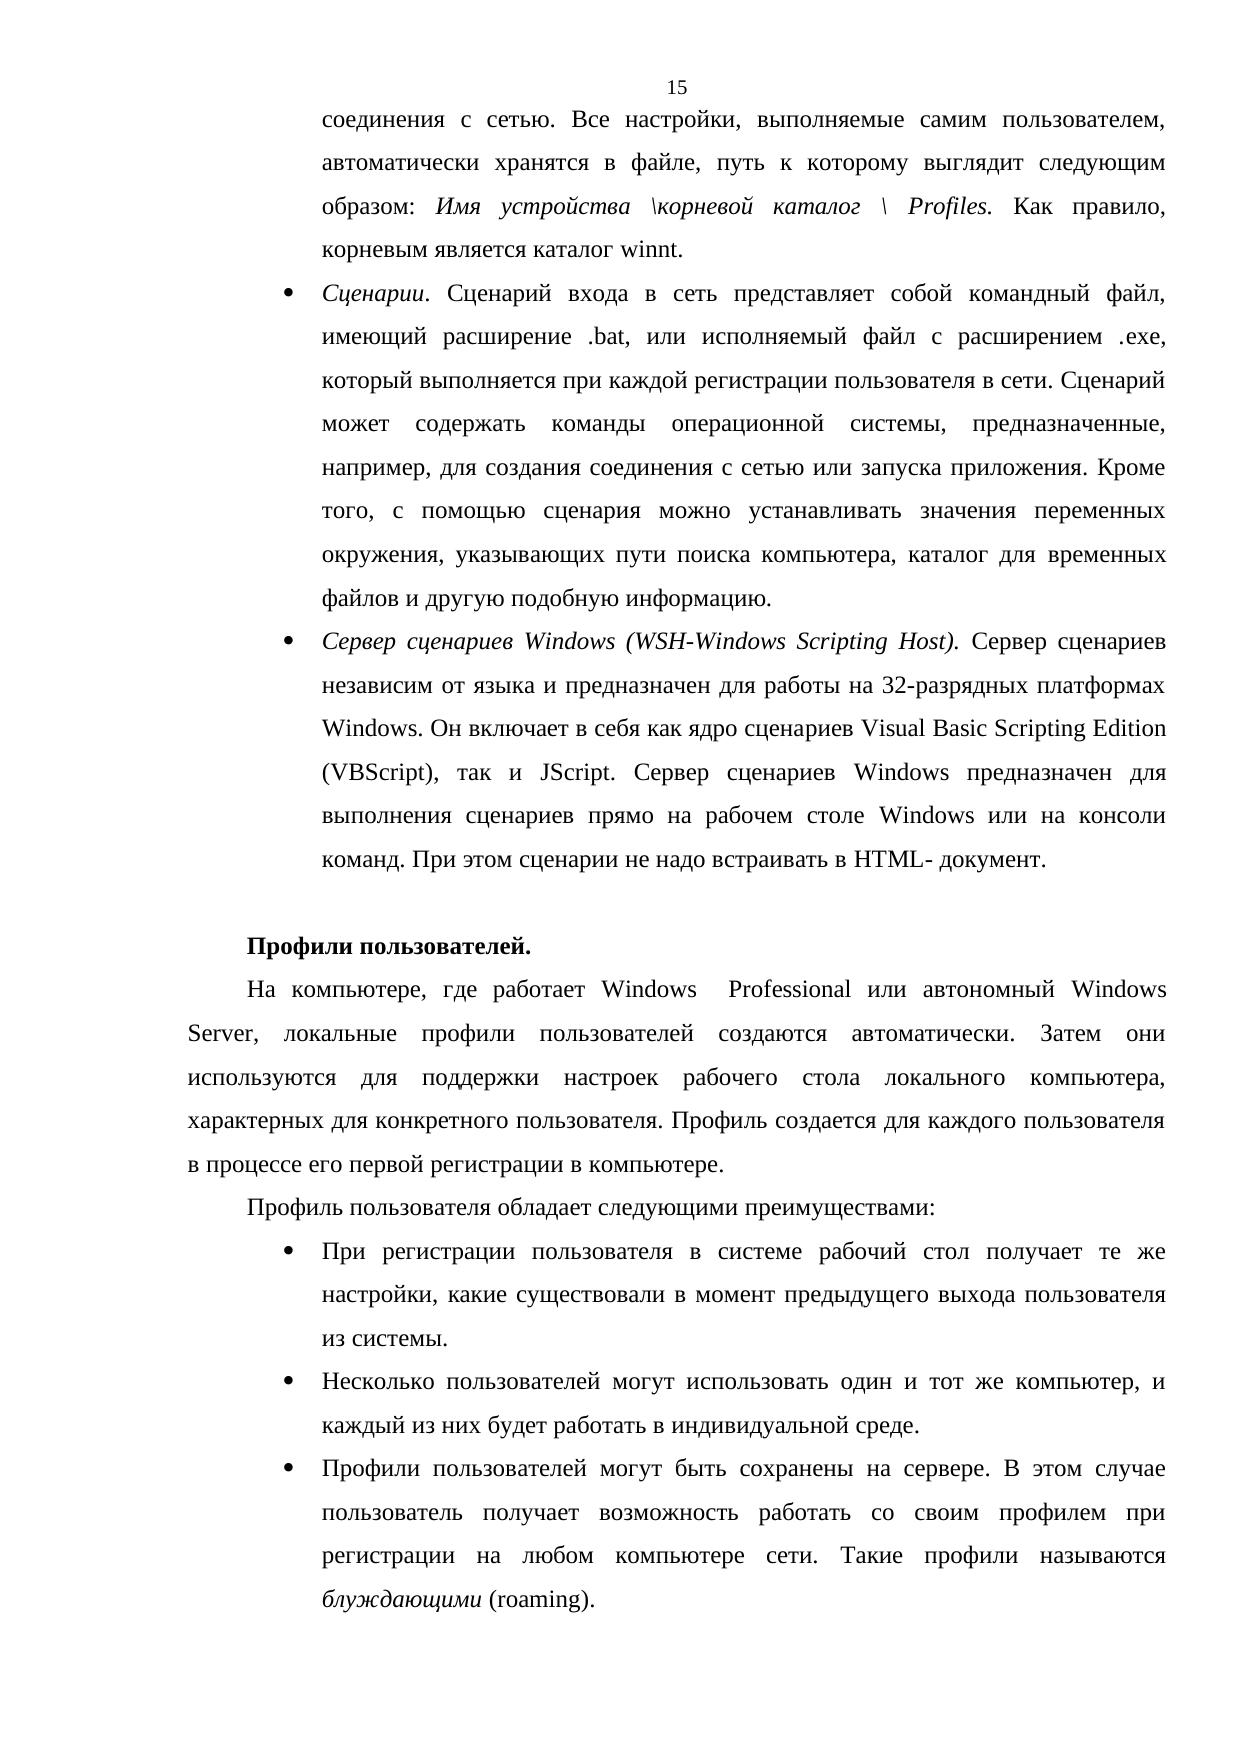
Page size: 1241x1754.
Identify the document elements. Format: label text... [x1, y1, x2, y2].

list Профиль пользователя обладает следующими преимуществами: [187, 1192, 1167, 1221]
list Сервер сценариев Windows (WSH-Windows Scripting Host). Сервер сценариев независим от языка и предназначен для работы на 32-разрядных платформах Windows. Он включает в себя как ядро сценариев Visual Basic Scripting Edition (VBScript), так и JScript. Сервер сценариев Windows предназначен для выполнения сценариев прямо на рабочем столе Windows или на консоли команд. При этом сценарии не надо встраивать в HTML- документ. [284, 626, 1167, 873]
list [284, 103, 1167, 263]
list Профили пользователей. [187, 931, 1167, 960]
list Сценарии. Сценарий входа в сеть представляет собой командный файл, имеющий расширение .bat, или исполняемый файл с расширением .exe, который выполняется при каждой регистрации пользователя в сети. Сценарий может содержать команды операционной системы, предназначенные, например, для создания соединения с сетью или запуска приложения. Кроме того, с помощью сценария можно устанавливать значения переменных окружения, указывающих пути поиска компьютера, каталог для временных файлов и другую подобную информацию. [284, 278, 1167, 611]
list Профили пользователей могут быть сохранены на сервере. В этом случае пользователь получает возможность работать со своим профилем при регистрации на любом компьютере сети. Такие профили называются блуждающими (roaming). [284, 1453, 1167, 1613]
list При регистрации пользователя в системе рабочий стол получает те же настройки, какие существовали в момент предыдущего выхода пользователя из системы. [284, 1236, 1167, 1352]
list Несколько пользователей могут использовать один и тот же компьютер, и каждый из них будет работать в индивидуальной среде. [284, 1366, 1167, 1439]
list На компьютере, где работает Windows Professional или автономный Windows Server, локальные профили пользователей создаются автоматически. Затем они используются для поддержки настроек рабочего стола локального компьютера, характерных для конкретного пользователя. Профиль создается для каждого пользователя в процессе его первой регистрации в компьютере. [187, 974, 1167, 1177]
